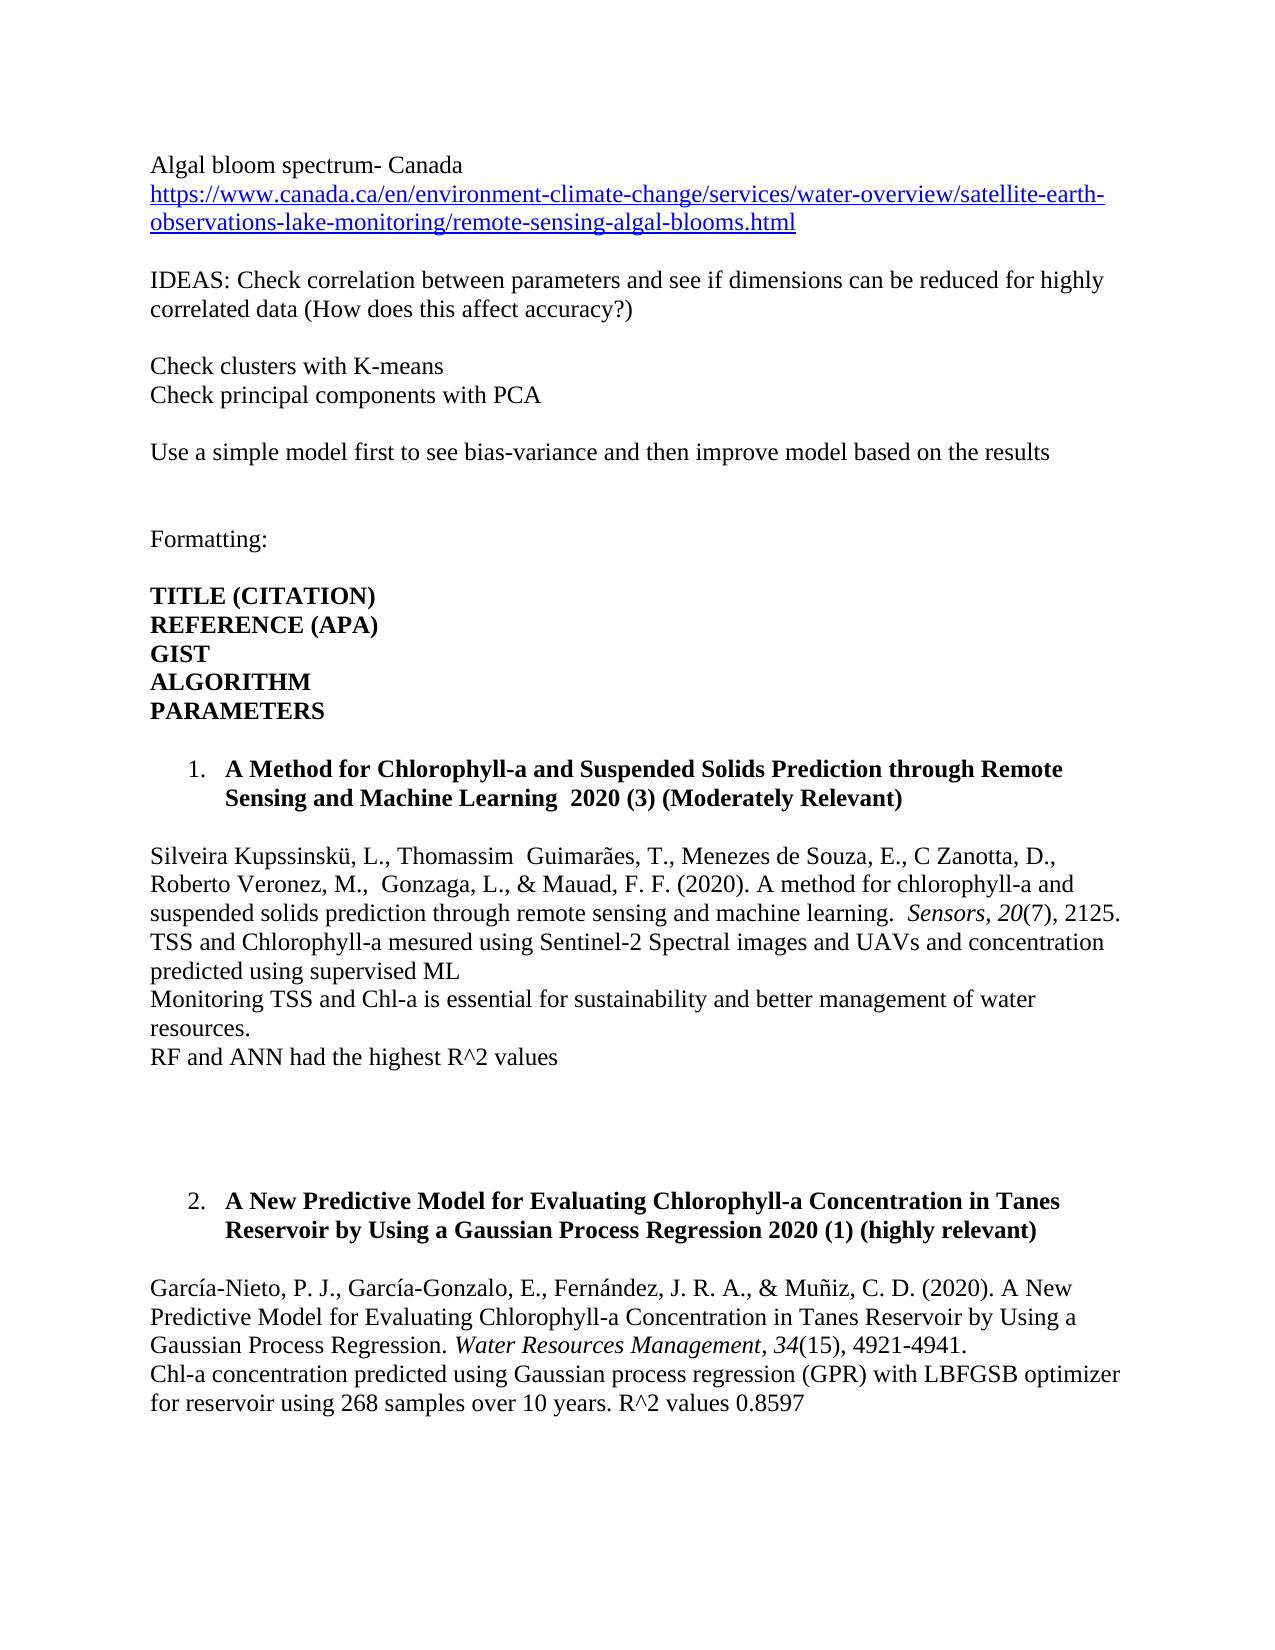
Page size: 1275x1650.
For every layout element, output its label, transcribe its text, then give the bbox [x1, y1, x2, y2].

text Use a simple model first to see bias-variance and then improve model based on the results [150, 437, 1125, 466]
text IDEAS: Check correlation between parameters and see if dimensions can be reduced for highly correlated data (How does this affect accuracy?) [150, 265, 1125, 322]
text REFERENCE (APA) [150, 610, 1125, 639]
text GIST [150, 639, 1125, 667]
text Check principal components with PCA [150, 380, 1125, 409]
text Silveira Kupssinskü, L., Thomassim Guimarães, T., Menezes de Souza, E., C Zanotta, D., Roberto Veronez, M., Gonzaga, L., & Mauad, F. F. (2020). A method for chlorophyll-a and suspended solids prediction through remote sensing and machine learning. Sensors, 20(7), 2125. [150, 841, 1125, 927]
text PARAMETERS [150, 696, 1125, 725]
text Formatting: [150, 524, 1125, 552]
text TITLE (CITATION) [150, 581, 1125, 610]
text ALGORITHM [150, 667, 1125, 696]
text RF and ANN had the highest R^2 values [150, 1042, 1125, 1071]
list A Method for Chlorophyll-a and Suspended Solids Prediction through Remote Sensing and Machine Learning 2020 (3) (Moderately Relevant) [187, 754, 1125, 812]
text Check clusters with K-means [150, 351, 1125, 380]
text TSS and Chlorophyll-a mesured using Sentinel-2 Spectral images and UAVs and concentration predicted using supervised ML [150, 927, 1125, 984]
text https://www.canada.ca/en/environment-climate-change/services/water-overview/satellite-earth-observations-lake-monitoring/remote-sensing-algal-blooms.html [150, 179, 1125, 236]
list A New Predictive Model for Evaluating Chlorophyll-a Concentration in Tanes Reservoir by Using a Gaussian Process Regression 2020 (1) (highly relevant) [187, 1186, 1125, 1244]
text Algal bloom spectrum- Canada [150, 150, 1125, 179]
text Monitoring TSS and Chl-a is essential for sustainability and better management of water resources. [150, 984, 1125, 1042]
